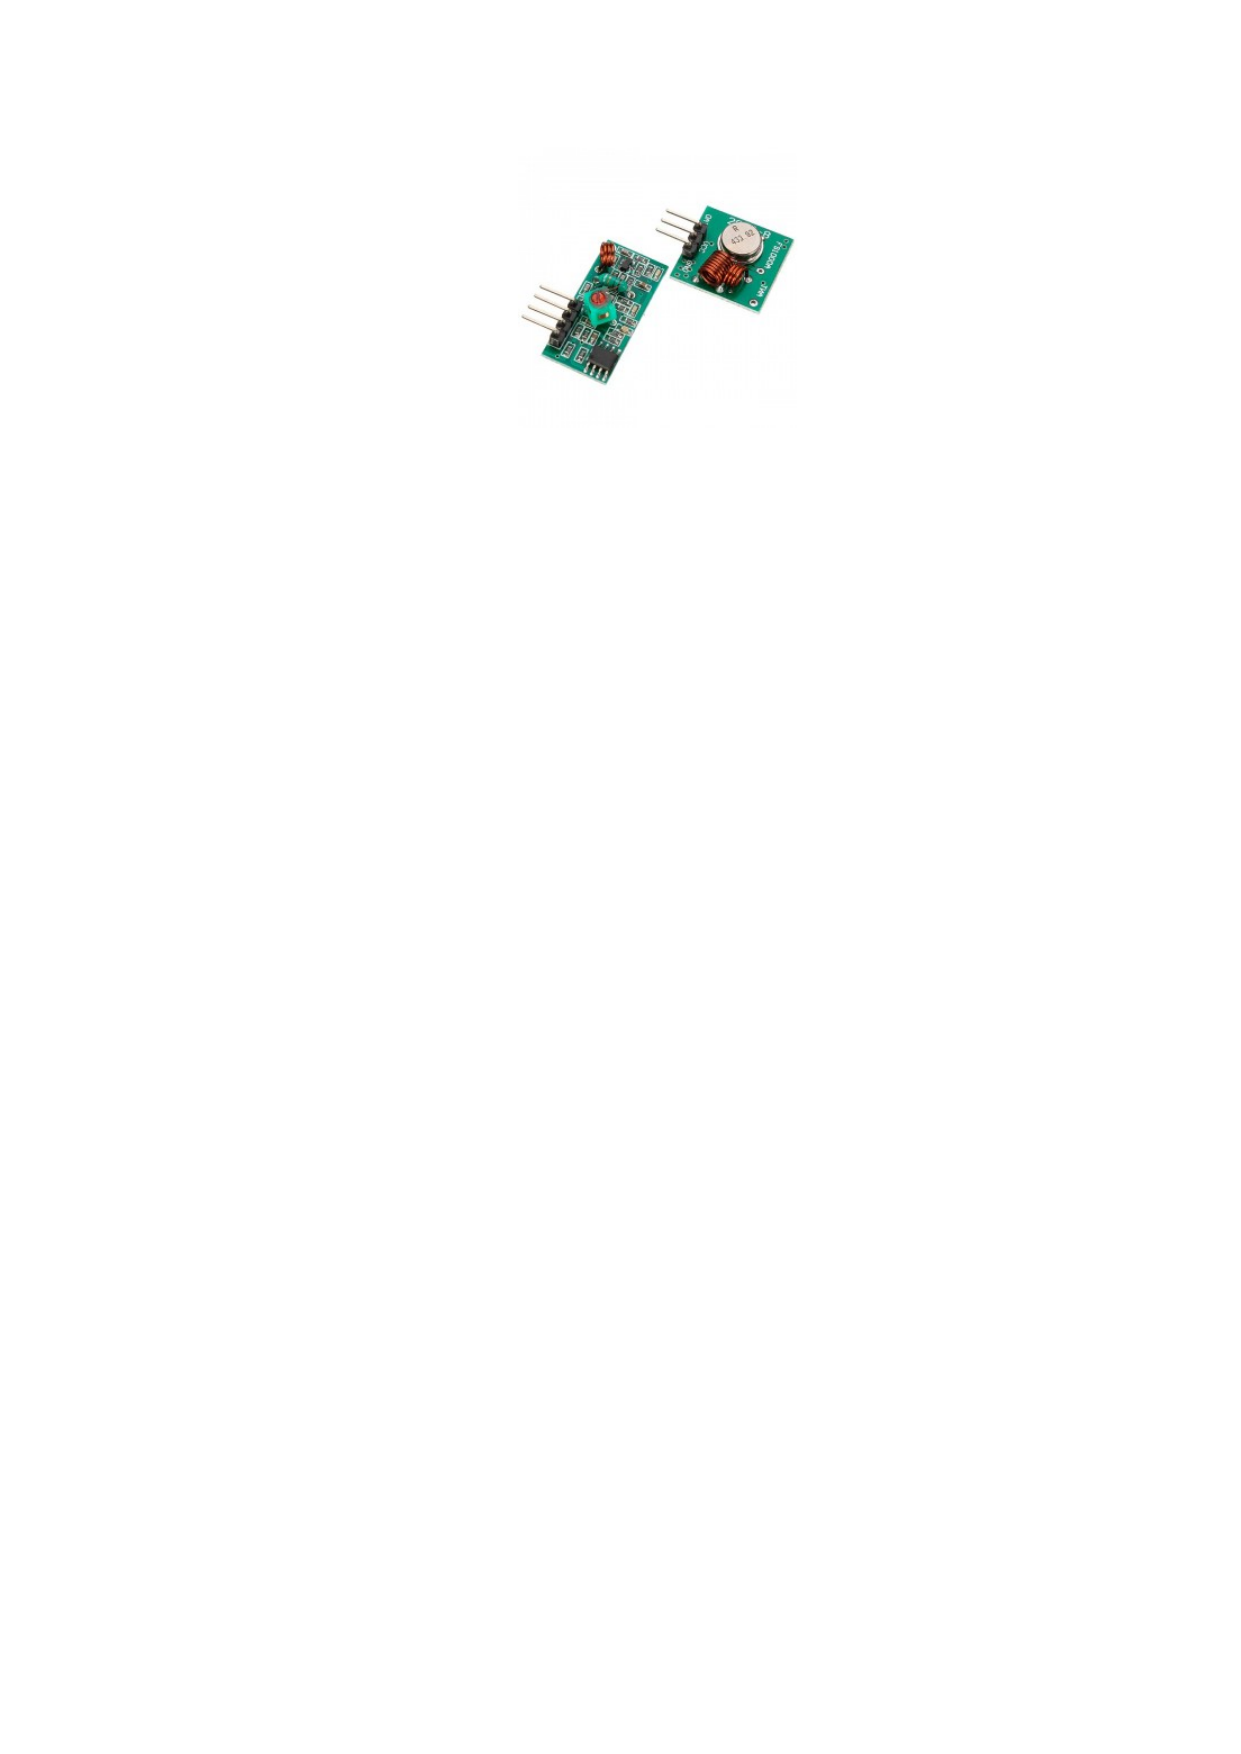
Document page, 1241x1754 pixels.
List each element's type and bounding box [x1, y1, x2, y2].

picture [517, 147, 798, 428]
